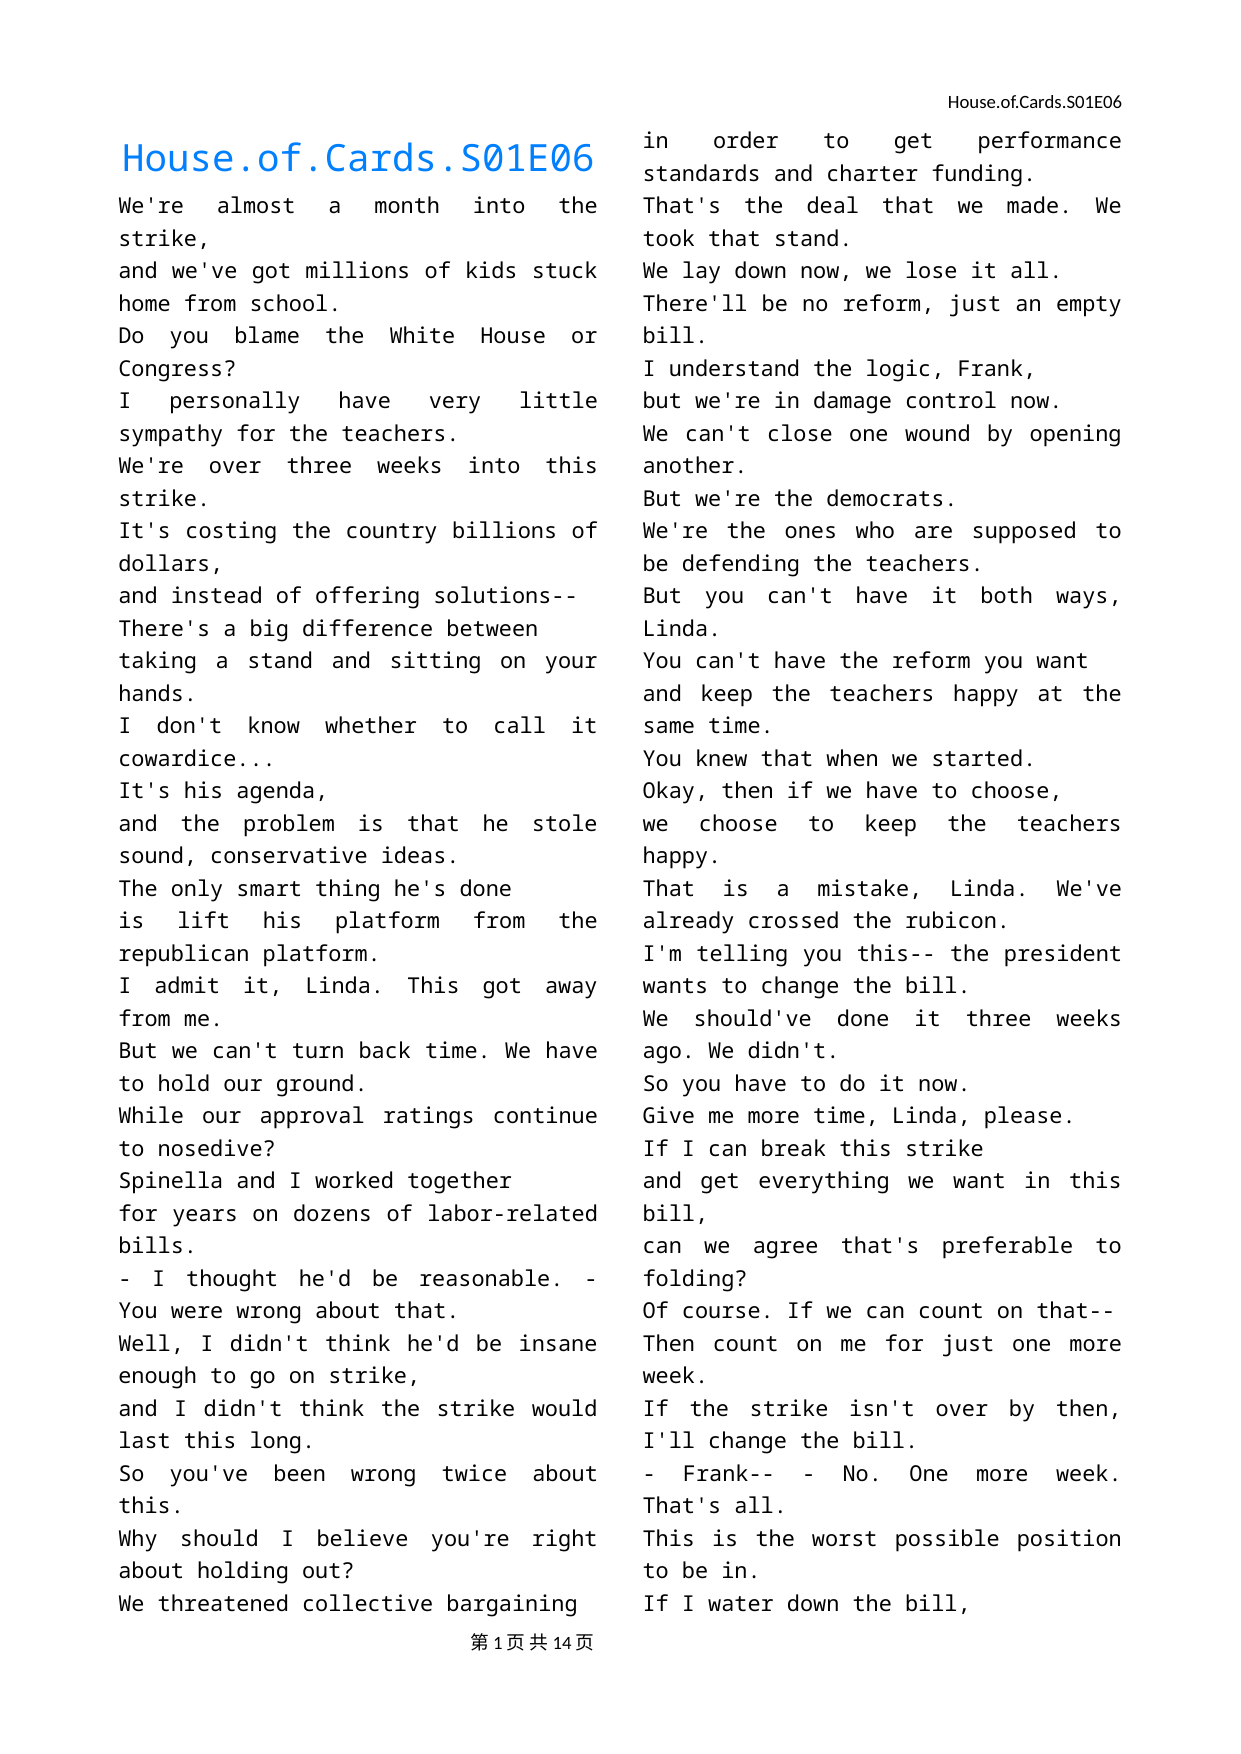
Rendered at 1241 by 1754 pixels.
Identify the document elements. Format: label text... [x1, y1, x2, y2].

text Okay, then if we have to choose, [642, 774, 1122, 807]
text It's his agenda, [118, 774, 598, 807]
text We're almost a month into the strike, [118, 189, 598, 254]
text Then count on me for just one more week. [642, 1327, 1122, 1392]
text and we've got millions of kids stuck home from school. [118, 254, 598, 319]
text I'm telling you this-- the president wants to change the bill. [642, 937, 1122, 1002]
text We're over three weeks into this strike. [118, 449, 598, 514]
text But we're the democrats. [642, 482, 1122, 514]
text and the problem is that he stole sound, conservative ideas. [118, 807, 598, 872]
text We're the ones who are supposed to be defending the teachers. [642, 514, 1122, 579]
text There'll be no reform, just an empty bill. [642, 287, 1122, 352]
text Do you blame the White House or Congress? [118, 319, 598, 384]
text There's a big difference between [118, 612, 598, 644]
text House.of.Cards.S01E06 [118, 124, 598, 189]
text That's the deal that we made. We took that stand. [642, 189, 1122, 254]
text If I water down the bill, [642, 1587, 1122, 1619]
text We should've done it three weeks ago. We didn't. [642, 1002, 1122, 1067]
text We can't close one wound by opening another. [642, 417, 1122, 482]
text but we're in damage control now. [642, 384, 1122, 417]
text It's costing the country billions of dollars, [118, 514, 598, 579]
text is lift his platform from the republican platform. [118, 904, 598, 969]
text If the strike isn't over by then, I'll change the bill. [642, 1392, 1122, 1457]
text and I didn't think the strike would last this long. [118, 1392, 598, 1457]
text - Frank-- - No. One more week. That's all. [642, 1457, 1122, 1522]
text for years on dozens of labor-related bills. [118, 1197, 598, 1262]
text We threatened collective bargaining [118, 1587, 598, 1619]
text taking a stand and sitting on your hands. [118, 644, 598, 709]
text The only smart thing he's done [118, 872, 598, 904]
text we choose to keep the teachers happy. [642, 807, 1122, 872]
text We lay down now, we lose it all. [642, 254, 1122, 287]
text Why should I believe you're right about holding out? [118, 1522, 598, 1587]
text in order to get performance standards and charter funding. [642, 124, 1122, 189]
text But you can't have it both ways, Linda. [642, 579, 1122, 644]
text can we agree that's preferable to folding? [642, 1229, 1122, 1294]
text Spinella and I worked together [118, 1164, 598, 1197]
text Of course. If we can count on that-- [642, 1294, 1122, 1327]
text I understand the logic, Frank, [642, 352, 1122, 384]
text and keep the teachers happy at the same time. [642, 677, 1122, 742]
text That is a mistake, Linda. We've already crossed the rubicon. [642, 872, 1122, 937]
text While our approval ratings continue to nosedive? [118, 1099, 598, 1164]
text and get everything we want in this bill, [642, 1164, 1122, 1229]
text If I can break this strike [642, 1132, 1122, 1164]
text Well, I didn't think he'd be insane enough to go on strike, [118, 1327, 598, 1392]
text and instead of offering solutions-- [118, 579, 598, 612]
text I don't know whether to call it cowardice... [118, 709, 598, 774]
text Give me more time, Linda, please. [642, 1099, 1122, 1132]
text You can't have the reform you want [642, 644, 1122, 677]
text But we can't turn back time. We have to hold our ground. [118, 1034, 598, 1099]
text - I thought he'd be reasonable. - You were wrong about that. [118, 1262, 598, 1327]
text This is the worst possible position to be in. [642, 1522, 1122, 1587]
text So you have to do it now. [642, 1067, 1122, 1099]
text I personally have very little sympathy for the teachers. [118, 384, 598, 449]
text I admit it, Linda. This got away from me. [118, 969, 598, 1034]
text So you've been wrong twice about this. [118, 1457, 598, 1522]
text You knew that when we started. [642, 742, 1122, 774]
